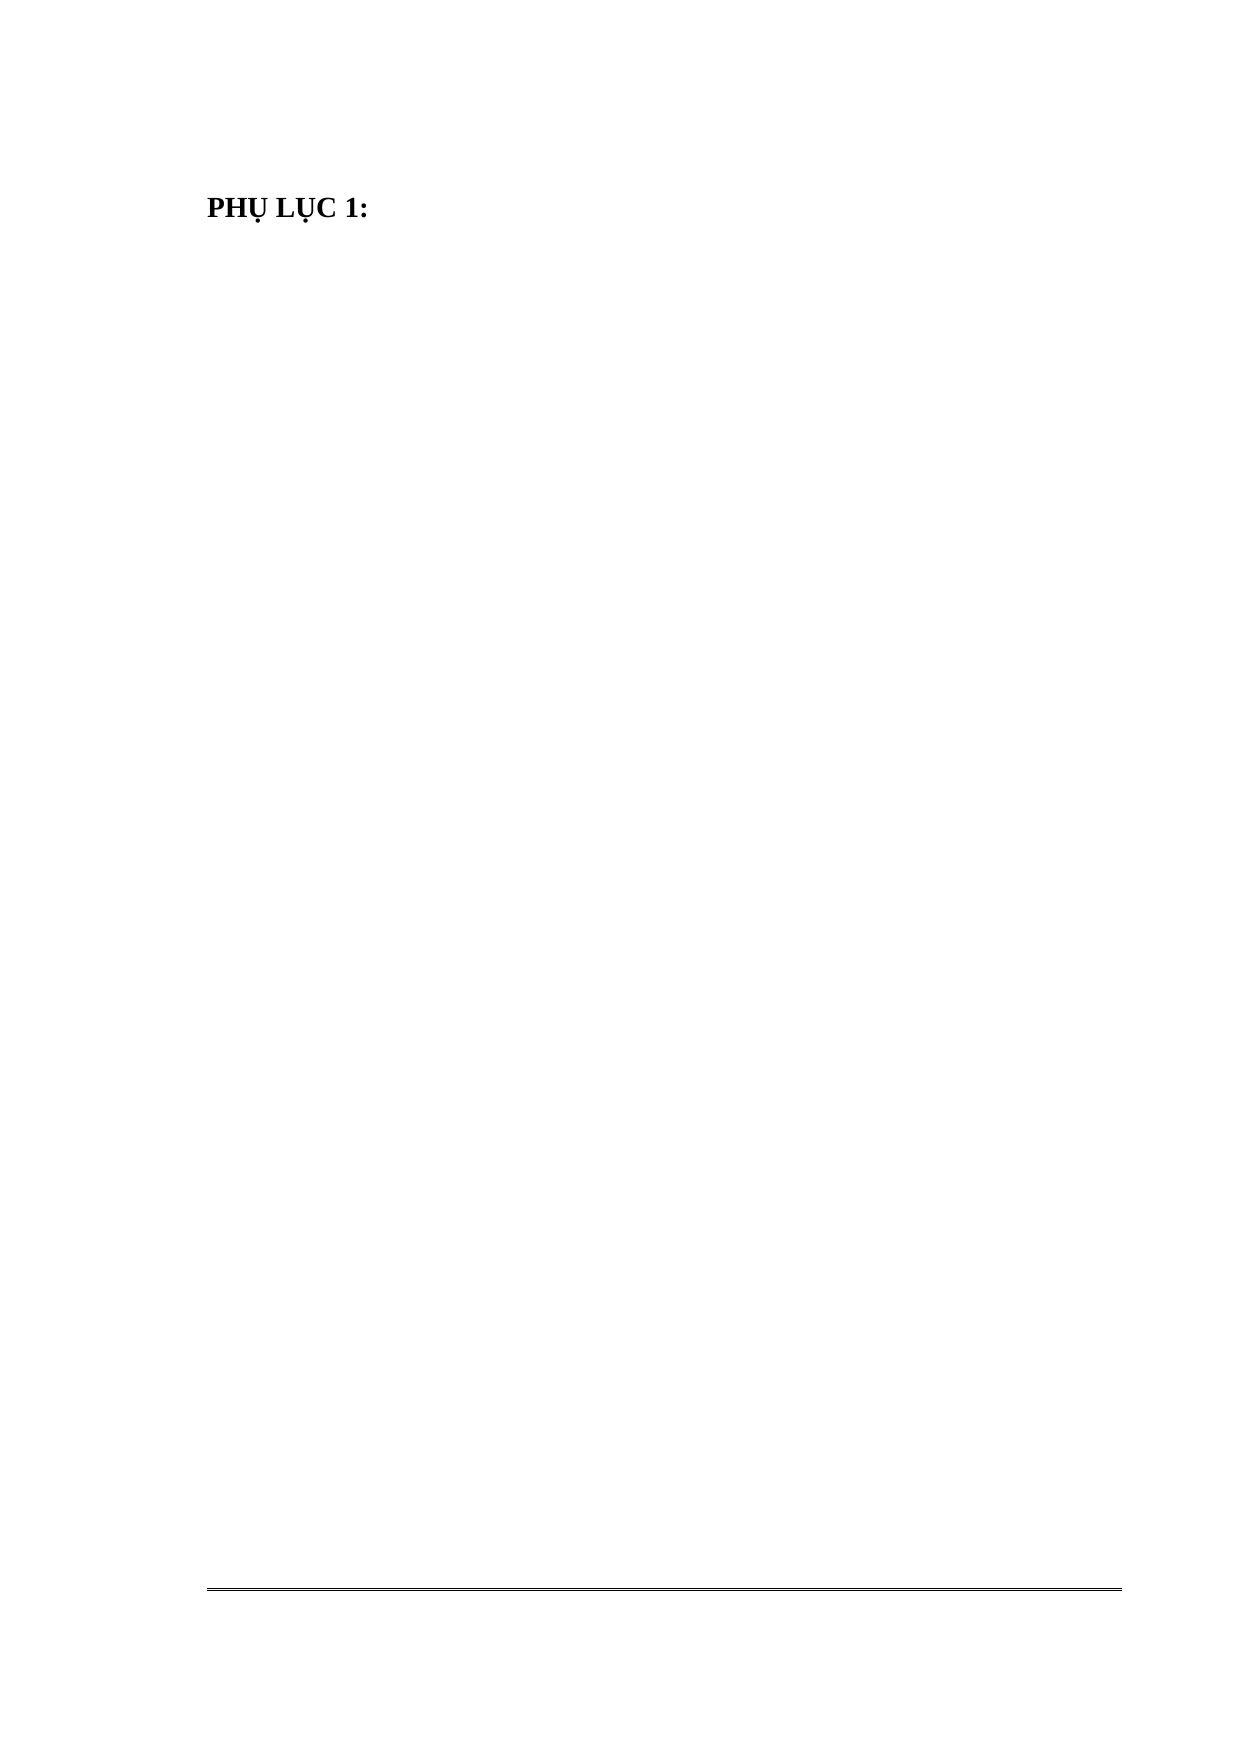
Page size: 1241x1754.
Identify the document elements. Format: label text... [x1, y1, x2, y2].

subtitle PHỤ LỤC 1: [207, 190, 1122, 223]
